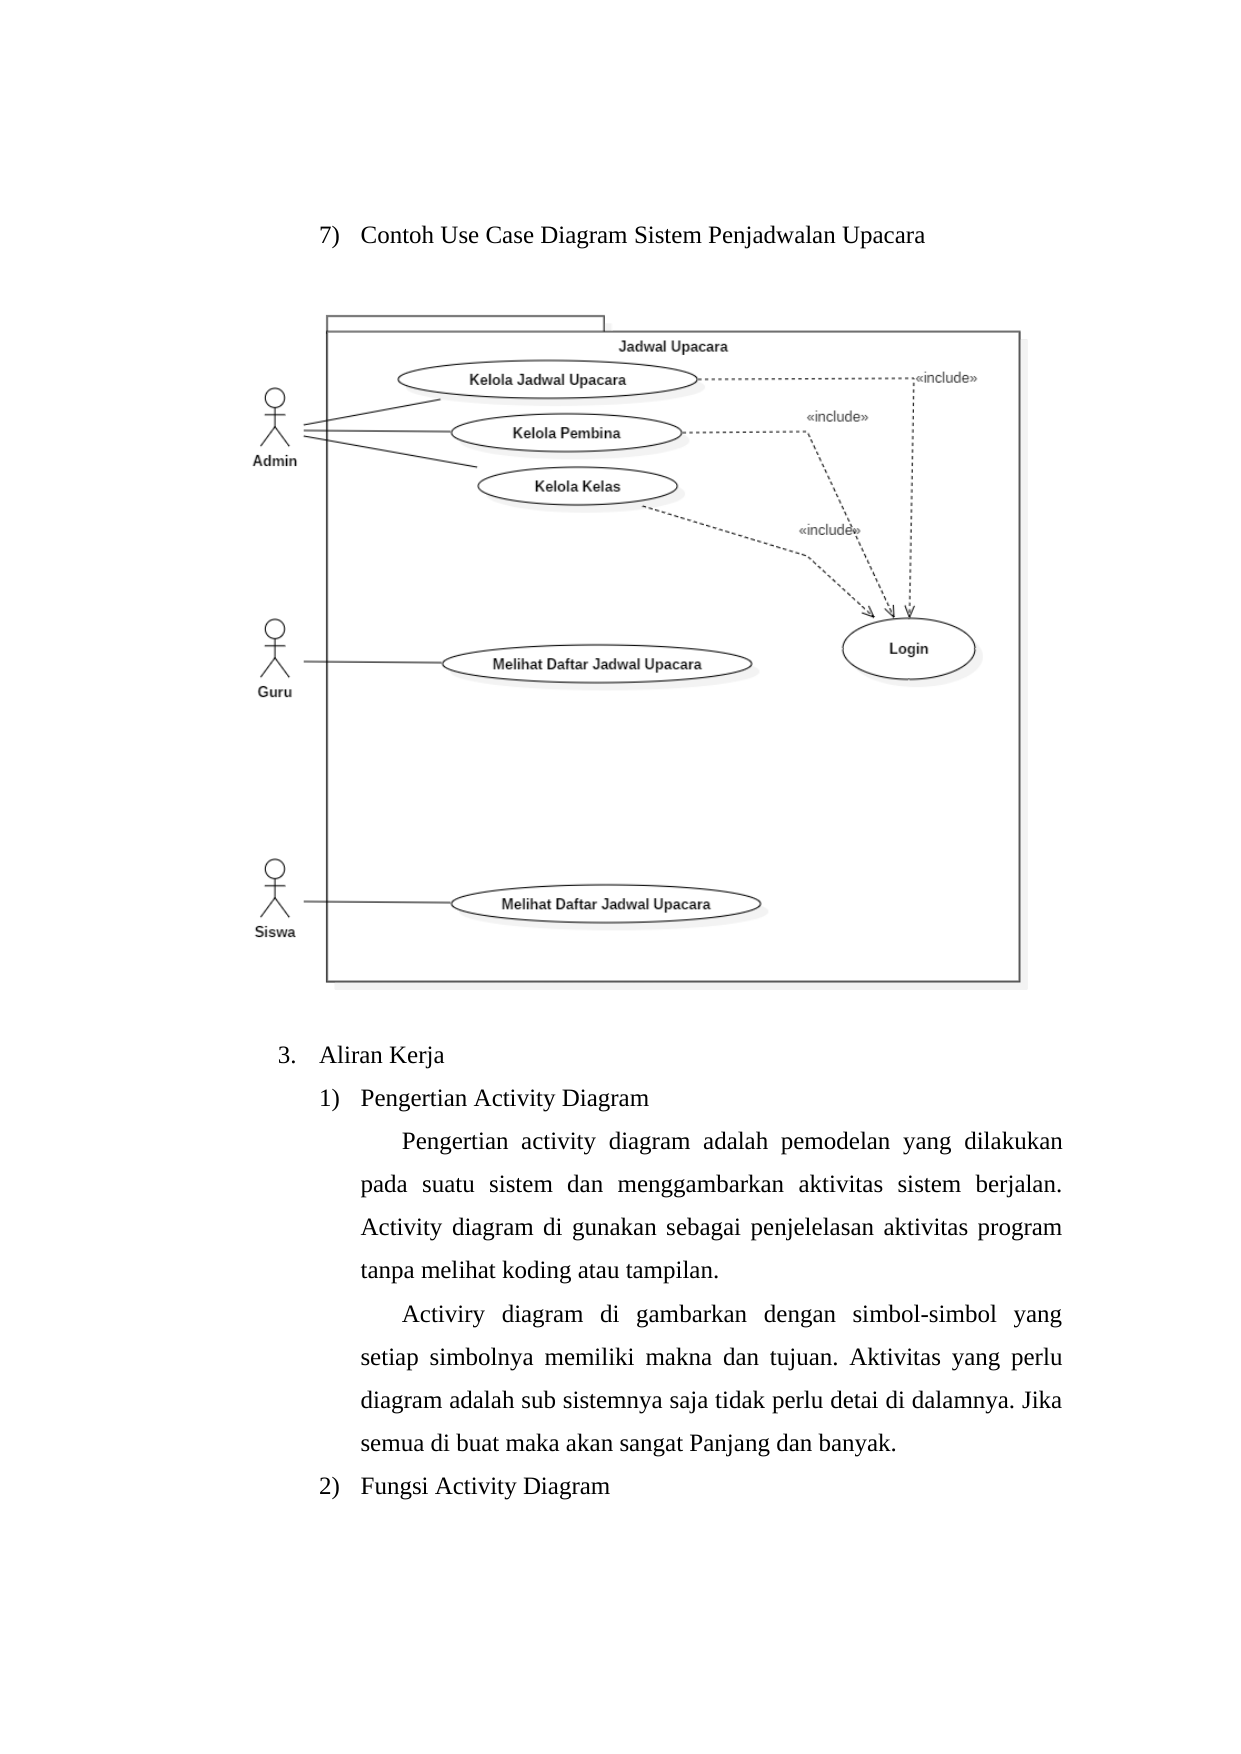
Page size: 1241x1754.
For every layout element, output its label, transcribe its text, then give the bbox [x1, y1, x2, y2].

list Pengertian Activity Diagram [319, 1083, 1063, 1112]
picture [236, 305, 1063, 1026]
list Pengertian activity diagram adalah pemodelan yang dilakukan pada suatu sistem dan menggambarkan aktivitas sistem berjalan. Activity diagram di gunakan sebagai penjelelasan aktivitas program tanpa melihat koding atau tampilan. [360, 1126, 1063, 1284]
list Activiry diagram di gambarkan dengan simbol-simbol yang setiap simbolnya memiliki makna dan tujuan. Aktivitas yang perlu diagram adalah sub sistemnya saja tidak perlu detai di dalamnya. Jika semua di buat maka akan sangat Panjang dan banyak. [360, 1299, 1063, 1457]
list Fungsi Activity Diagram [319, 1471, 1063, 1500]
list Contoh Use Case Diagram Sistem Penjadwalan Upacara [319, 220, 1063, 249]
list Aliran Kerja [278, 1040, 1063, 1069]
